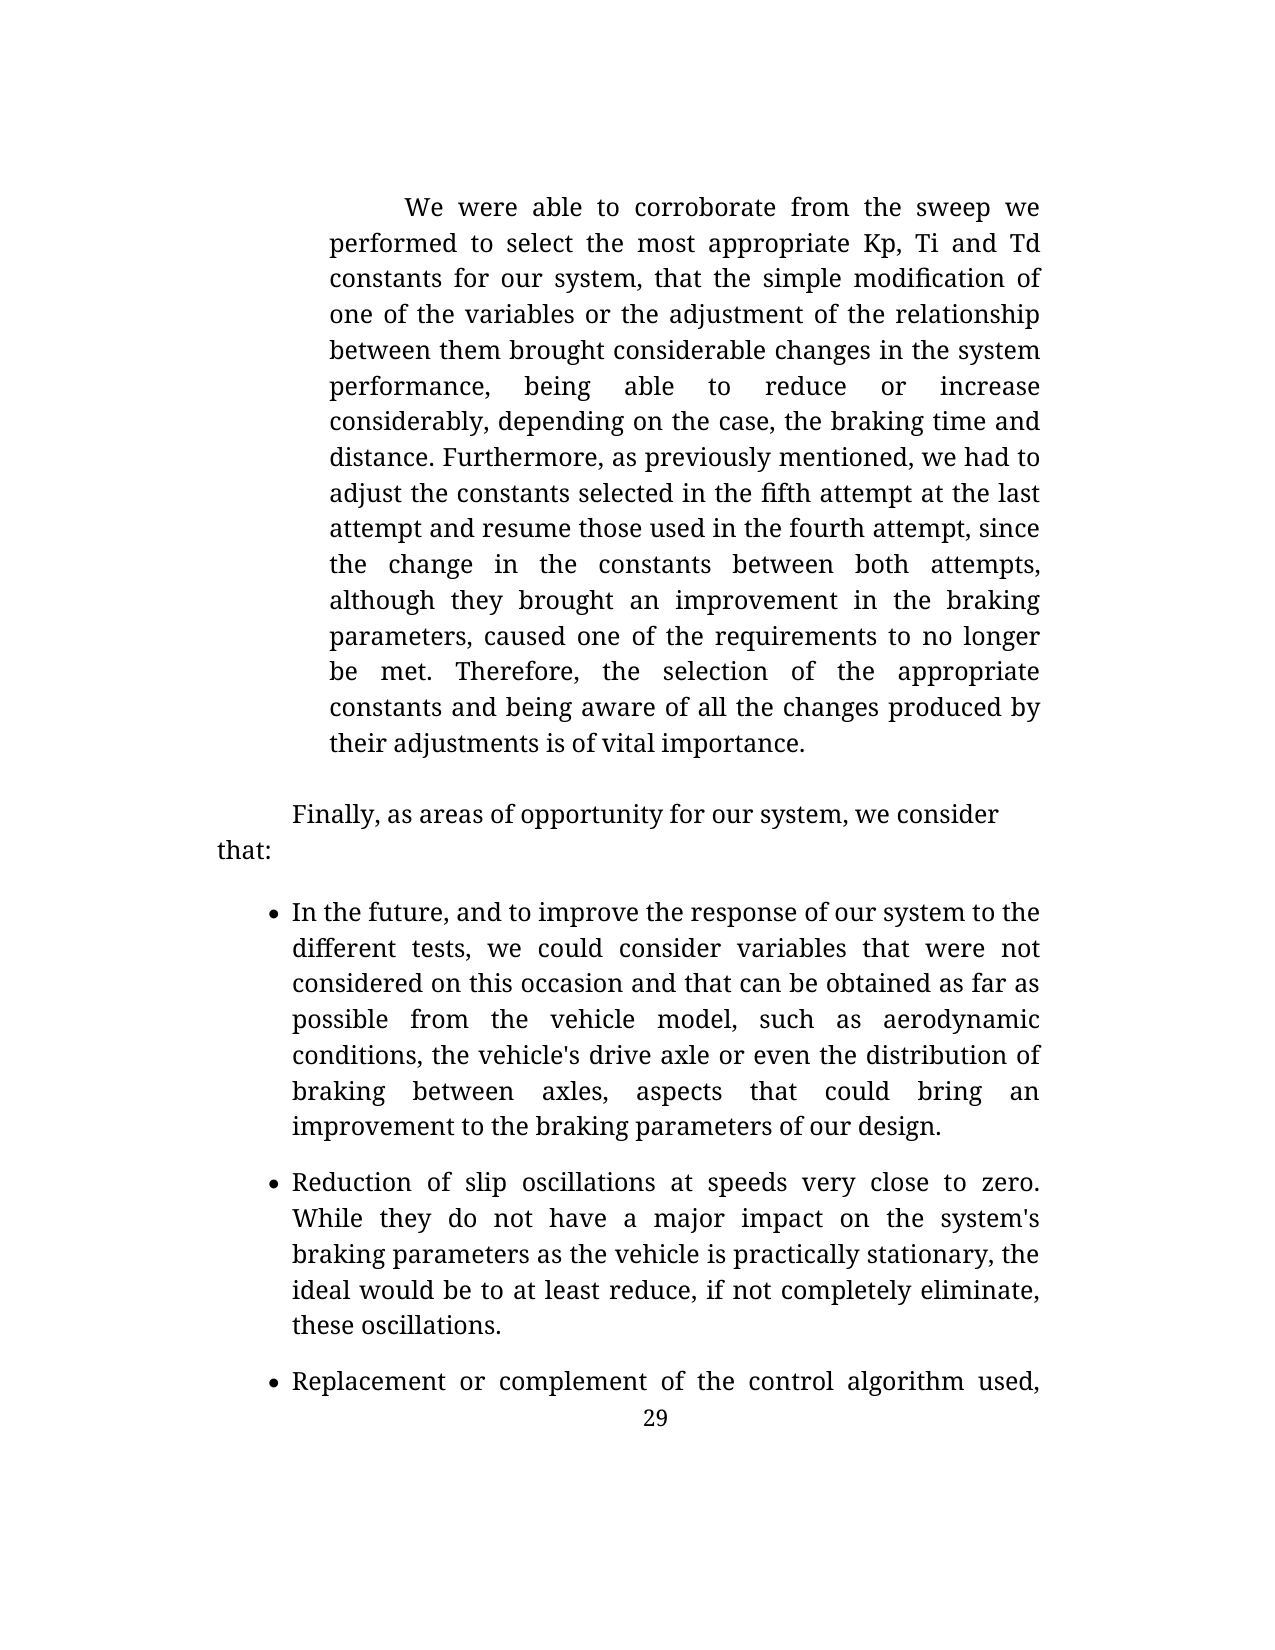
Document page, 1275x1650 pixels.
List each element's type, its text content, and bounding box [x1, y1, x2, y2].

text We were able to corroborate from the sweep we performed to select the most appropriate Kp, Ti and Td constants for our system, that the simple modification of one of the variables or the adjustment of the relationship between them brought considerable changes in the system performance, being able to reduce or increase considerably, depending on the case, the braking time and distance. Furthermore, as previously mentioned, we had to adjust the constants selected in the fifth attempt at the last attempt and resume those used in the fourth attempt, since the change in the constants between both attempts, although they brought an improvement in the braking parameters, caused one of the requirements to no longer be met. Therefore, the selection of the appropriate constants and being aware of all the changes produced by their adjustments is of vital importance. [329, 189, 1041, 759]
list In the future, and to improve the response of our system to the different tests, we could consider variables that were not considered on this occasion and that can be obtained as far as possible from the vehicle model, such as aerodynamic conditions, the vehicle's drive axle or even the distribution of braking between axles, aspects that could bring an improvement to the braking parameters of our design. [267, 894, 1041, 1143]
text Finally, as areas of opportunity for our system, we consider that: [217, 797, 1041, 867]
list Reduction of slip oscillations at speeds very close to zero. While they do not have a major impact on the system's braking parameters as the vehicle is practically stationary, the ideal would be to at least reduce, if not completely eliminate, these oscillations. [267, 1165, 1041, 1342]
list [267, 1364, 1041, 1398]
